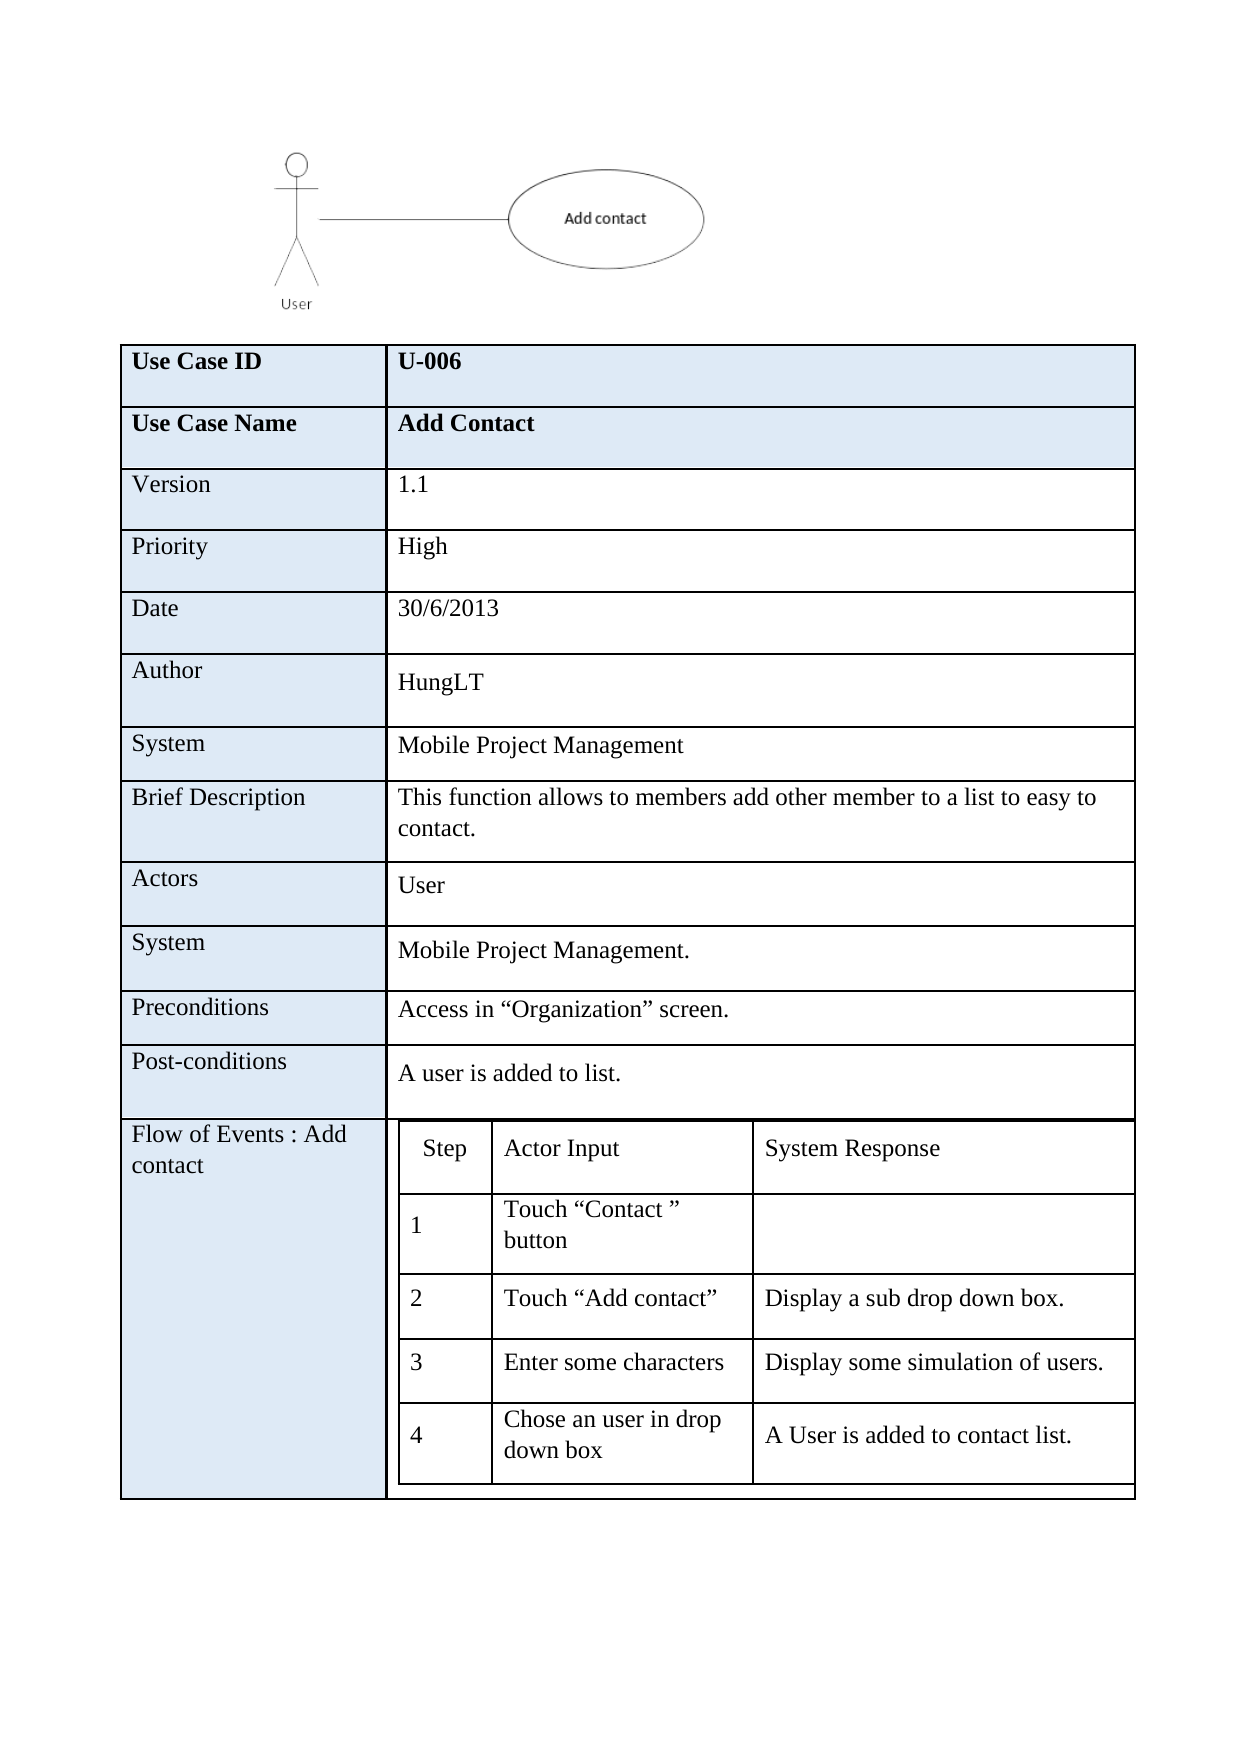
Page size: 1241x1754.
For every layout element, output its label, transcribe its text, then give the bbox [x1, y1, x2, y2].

table_cell Preconditions [122, 992, 385, 1044]
table_cell HungLT [388, 655, 1134, 726]
table_cell Actors [122, 863, 385, 925]
table_cell Use Case Name [122, 408, 385, 467]
table_cell A user is added to list. [388, 1046, 1134, 1117]
table_cell Brief Description [122, 782, 385, 861]
table_cell 1.1 [388, 470, 1134, 529]
table_cell Flow of Events : Add contact [122, 1120, 385, 1498]
table_header U-006 [388, 346, 1134, 406]
table_cell System [122, 728, 385, 780]
table_cell Mobile Project Management [388, 728, 1134, 780]
table_cell [388, 1120, 1134, 1498]
table_cell Priority [122, 531, 385, 591]
table_cell Access in “Organization” screen. [388, 992, 1134, 1044]
table_cell System [122, 927, 385, 990]
table_cell Add Contact [388, 408, 1134, 467]
table_cell High [388, 531, 1134, 591]
table_cell Version [122, 470, 385, 529]
table_cell Author [122, 655, 385, 726]
table_cell Post-conditions [122, 1046, 385, 1117]
table_header Use Case ID [122, 346, 385, 406]
table_cell This function allows to members add other member to a list to easy to contact. [388, 782, 1134, 861]
table_cell User [388, 863, 1134, 925]
table_cell 30/6/2013 [388, 593, 1134, 653]
table_cell Mobile Project Management. [388, 927, 1134, 990]
table_cell Date [122, 593, 385, 653]
